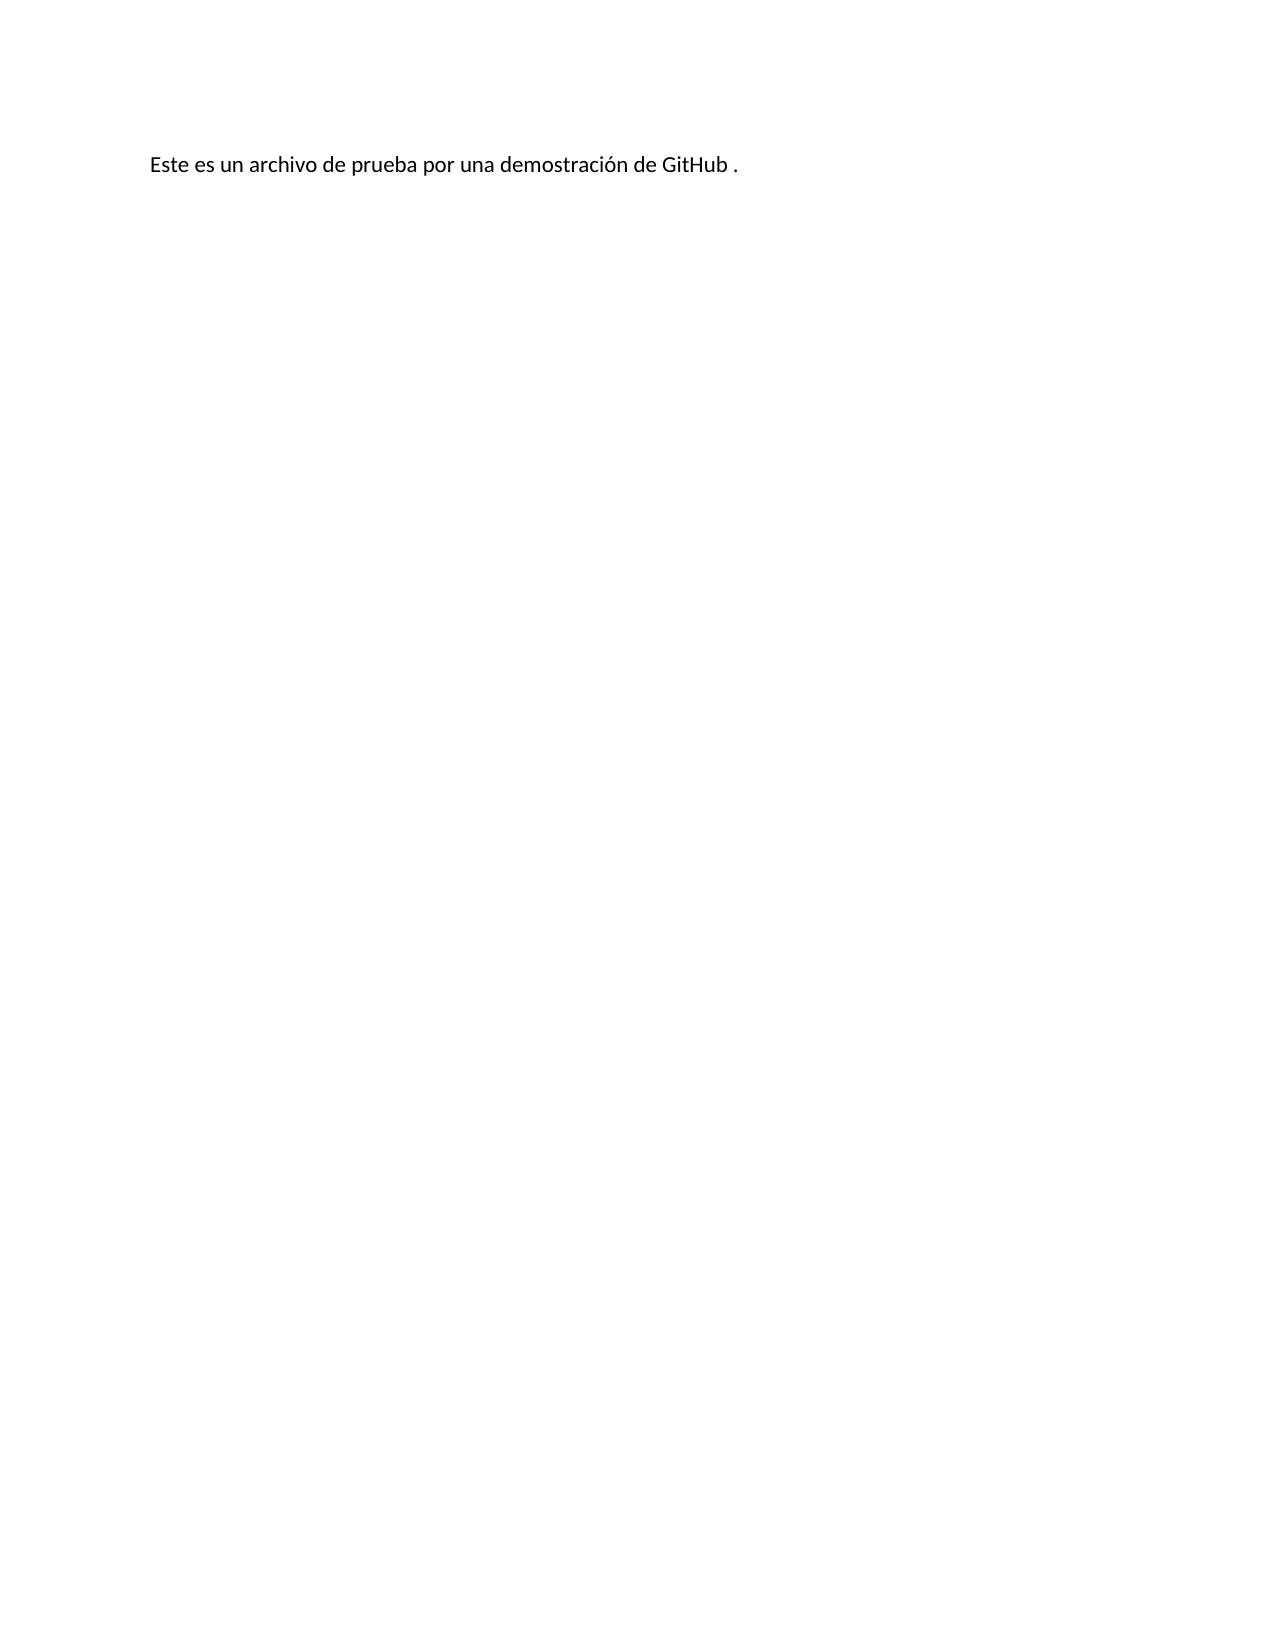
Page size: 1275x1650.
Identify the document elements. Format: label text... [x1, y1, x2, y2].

text Este es un archivo de prueba por una demostración de GitHub . [150, 150, 1125, 178]
